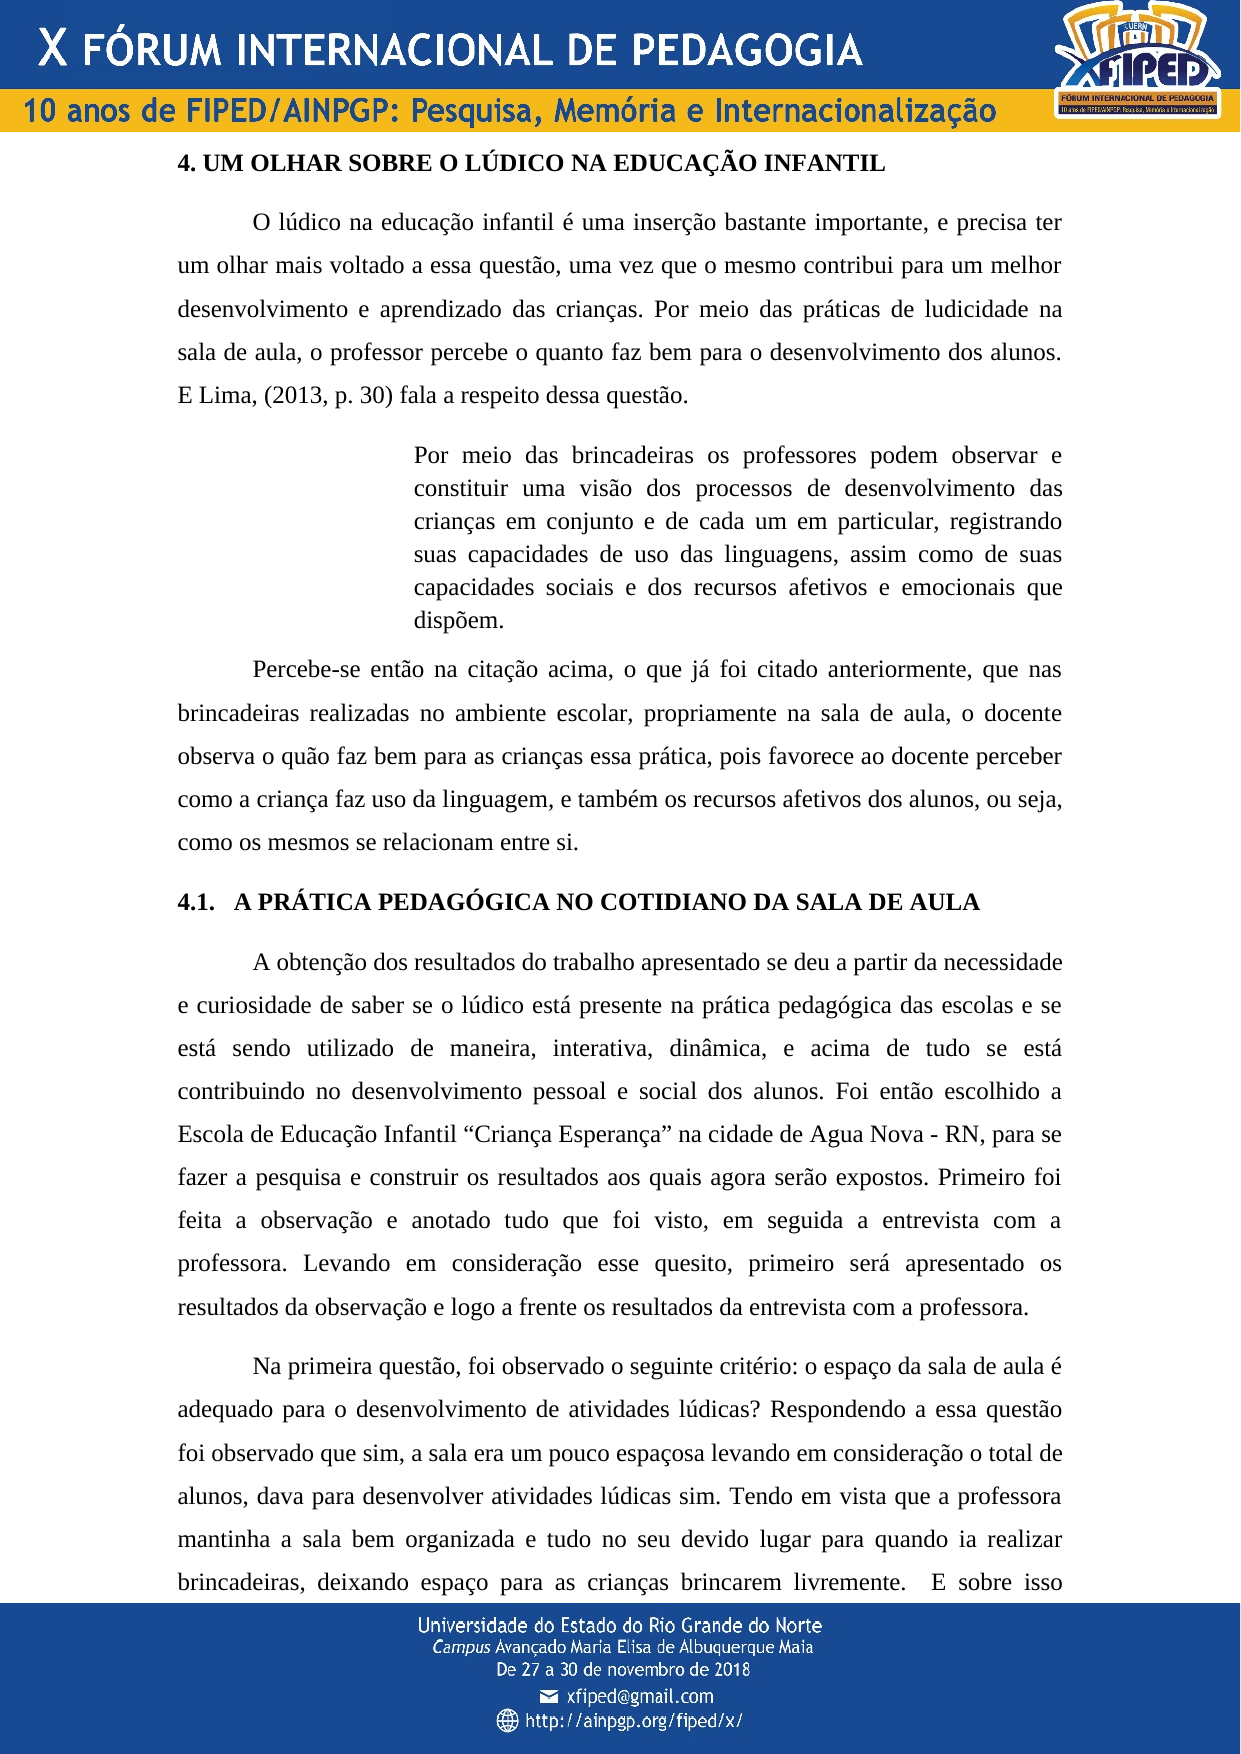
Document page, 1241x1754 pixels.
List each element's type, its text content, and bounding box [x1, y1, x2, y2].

text A obtenção dos resultados do trabalho apresentado se deu a partir da necessidade e curiosidade de saber se o lúdico está presente na prática pedagógica das escolas e se está sendo utilizado de maneira, interativa, dinâmica, e acima de tudo se está contribuindo no desenvolvimento pessoal e social dos alunos. Foi então escolhido a Escola de Educação Infantil “Criança Esperança” na cidade de Agua Nova - RN, para se fazer a pesquisa e construir os resultados aos quais agora serão expostos. Primeiro foi feita a observação e anotado tudo que foi visto, em seguida a entrevista com a professora. Levando em consideração esse quesito, primeiro será apresentado os resultados da observação e logo a frente os resultados da entrevista com a professora. [177, 947, 1063, 1320]
text Por meio das brincadeiras os professores podem observar e constituir uma visão dos processos de desenvolvimento das crianças em conjunto e de cada um em particular, registrando suas capacidades de uso das linguagens, assim como de suas capacidades sociais e dos recursos afetivos e emocionais que dispõem. [413, 440, 1063, 633]
text Percebe-se então na citação acima, o que já foi citado anteriormente, que nas brincadeiras realizadas no ambiente escolar, propriamente na sala de aula, o docente observa o quão faz bem para as crianças essa prática, pois favorece ao docente perceber como a criança faz uso da linguagem, e também os recursos afetivos dos alunos, ou seja, como os mesmos se relacionam entre si. [177, 654, 1063, 856]
text O lúdico na educação infantil é uma inserção bastante importante, e precisa ter um olhar mais voltado a essa questão, uma vez que o mesmo contribui para um melhor desenvolvimento e aprendizado das crianças. Por meio das práticas de ludicidade na sala de aula, o professor percebe o quanto faz bem para o desenvolvimento dos alunos. E Lima, (2013, p. 30) fala a respeito dessa questão. [177, 207, 1063, 409]
text 4.1. A PRÁTICA PEDAGÓGICA NO COTIDIANO DA SALA DE AULA [177, 887, 1063, 916]
picture [0, 1603, 1241, 1754]
text 4. UM OLHAR SOBRE O LÚDICO NA EDUCAÇÃO INFANTIL [177, 148, 1063, 176]
picture [0, 0, 1241, 132]
